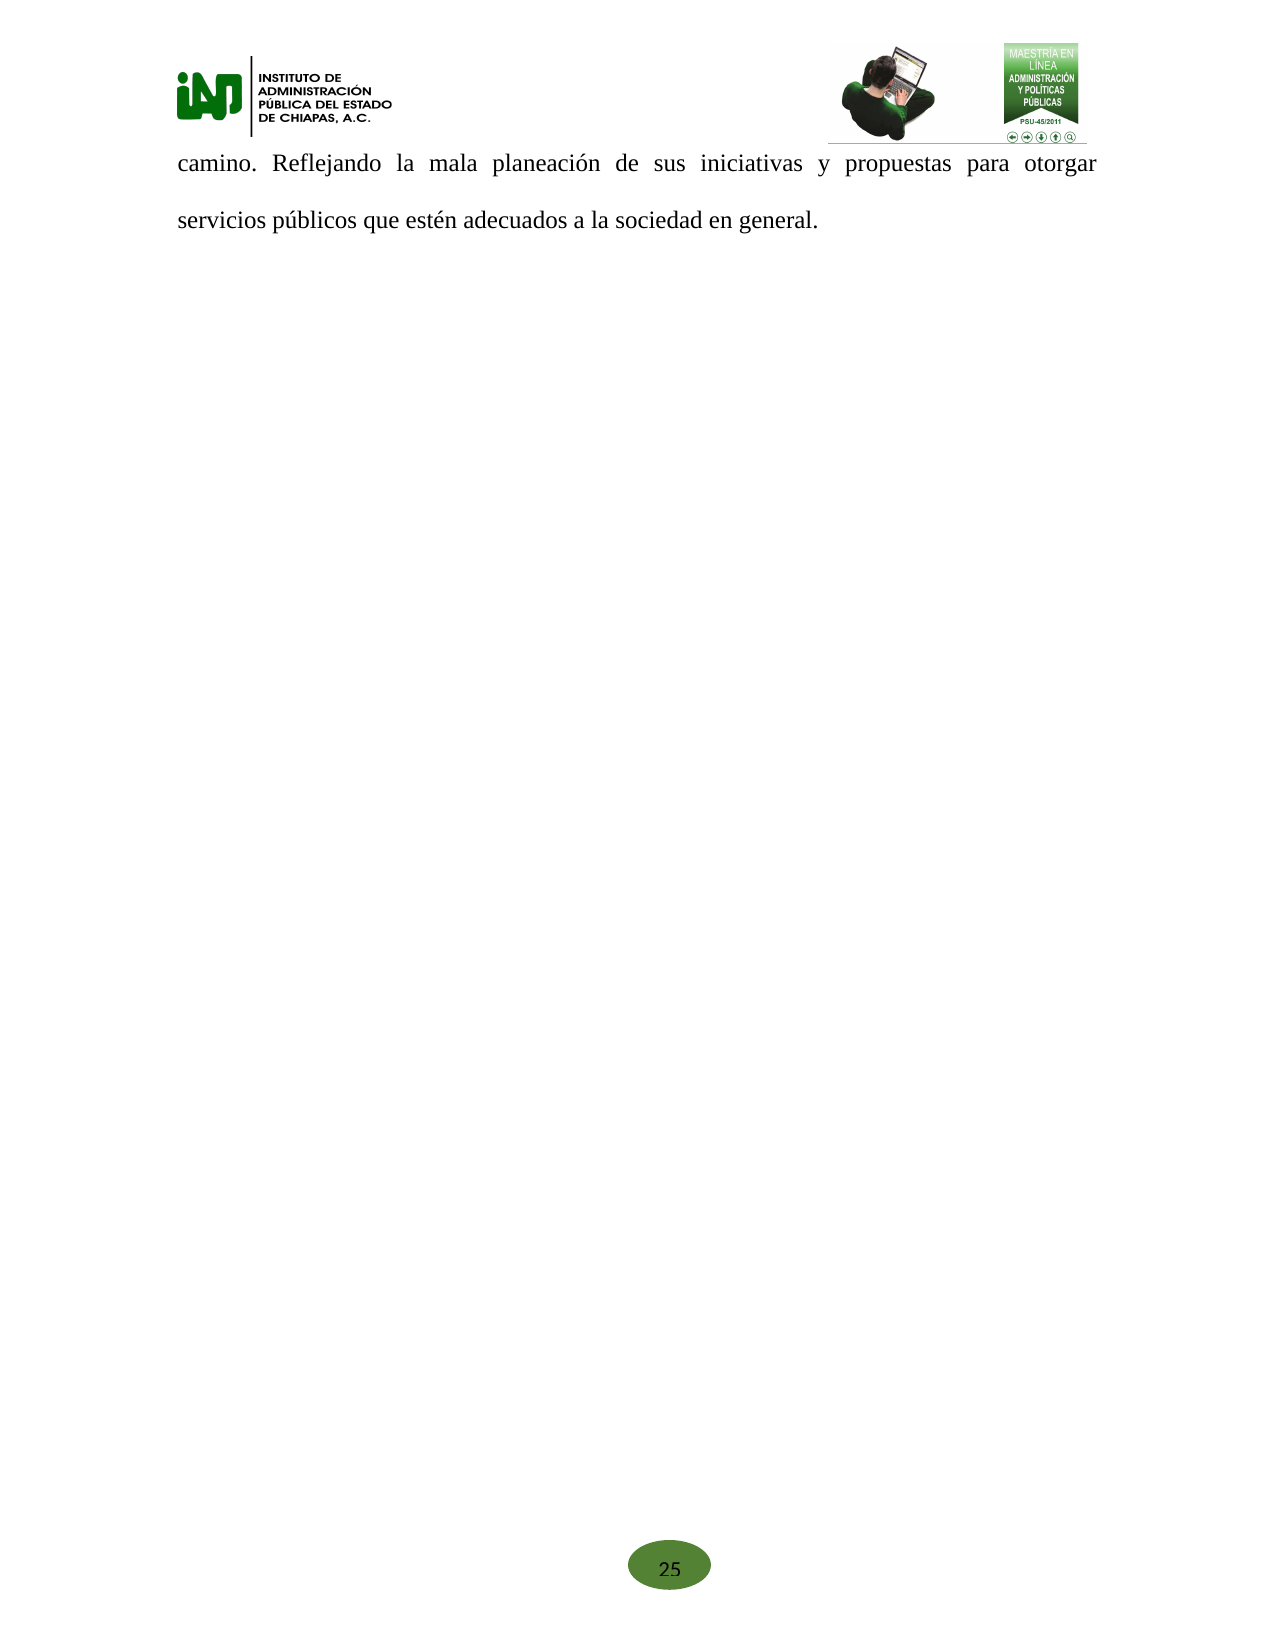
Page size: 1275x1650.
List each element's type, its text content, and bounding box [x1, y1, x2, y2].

picture [177, 56, 392, 137]
picture [828, 43, 1087, 144]
